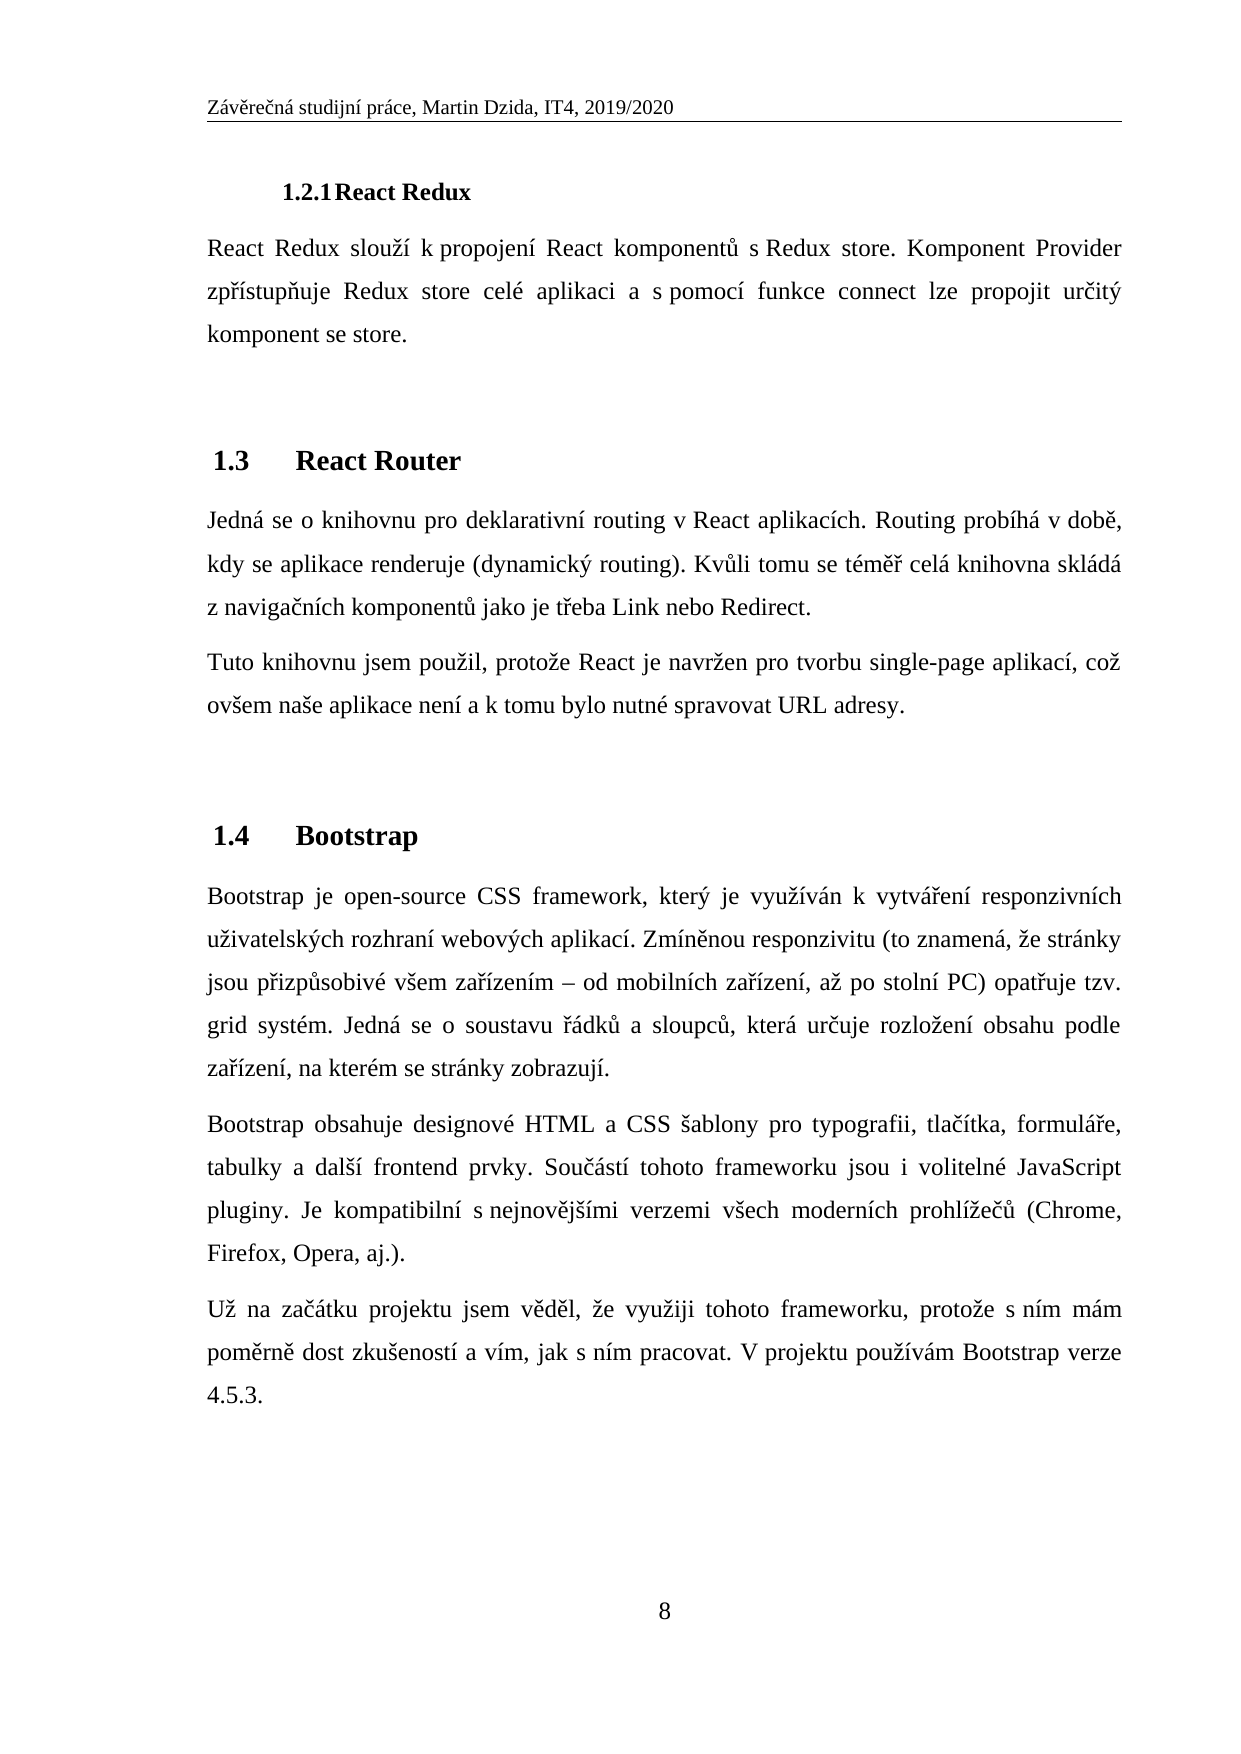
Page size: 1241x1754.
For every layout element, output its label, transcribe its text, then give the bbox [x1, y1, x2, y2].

text Už na začátku projektu jsem věděl, že využiji tohoto frameworku, protože s ním mám poměrně dost zkušeností a vím, jak s ním pracovat. V projektu používám Bootstrap verze 4.5.3. [207, 1294, 1122, 1409]
subtitle React Redux [282, 177, 1122, 206]
text React Redux slouží k propojení React komponentů s Redux store. Komponent Provider zpřístupňuje Redux store celé aplikaci a s pomocí funkce connect lze propojit určitý komponent se store. [207, 233, 1122, 348]
subtitle React Router [213, 443, 1122, 476]
text Bootstrap obsahuje designové HTML a CSS šablony pro typografii, tlačítka, formuláře, tabulky a další frontend prvky. Součástí tohoto frameworku jsou i volitelné JavaScript pluginy. Je kompatibilní s nejnovějšími verzemi všech moderních prohlížečů (Chrome, Firefox, Opera, aj.). [207, 1109, 1122, 1267]
text Tuto knihovnu jsem použil, protože React je navržen pro tvorbu single-page aplikací, což ovšem naše aplikace není a k tomu bylo nutné spravovat URL adresy. [207, 647, 1122, 719]
subtitle Bootstrap [213, 818, 1122, 851]
text Jedná se o knihovnu pro deklarativní routing v React aplikacích. Routing probíhá v době, kdy se aplikace renderuje (dynamický routing). Kvůli tomu se téměř celá knihovna skládá z navigačních komponentů jako je třeba Link nebo Redirect. [207, 506, 1122, 621]
text Bootstrap je open-source CSS framework, který je využíván k vytváření responzivních uživatelských rozhraní webových aplikací. Zmíněnou responzivitu (to znamená, že stránky jsou přizpůsobivé všem zařízením – od mobilních zařízení, až po stolní PC) opatřuje tzv. grid systém. Jedná se o soustavu řádků a sloupců, která určuje rozložení obsahu podle zařízení, na kterém se stránky zobrazují. [207, 881, 1122, 1082]
